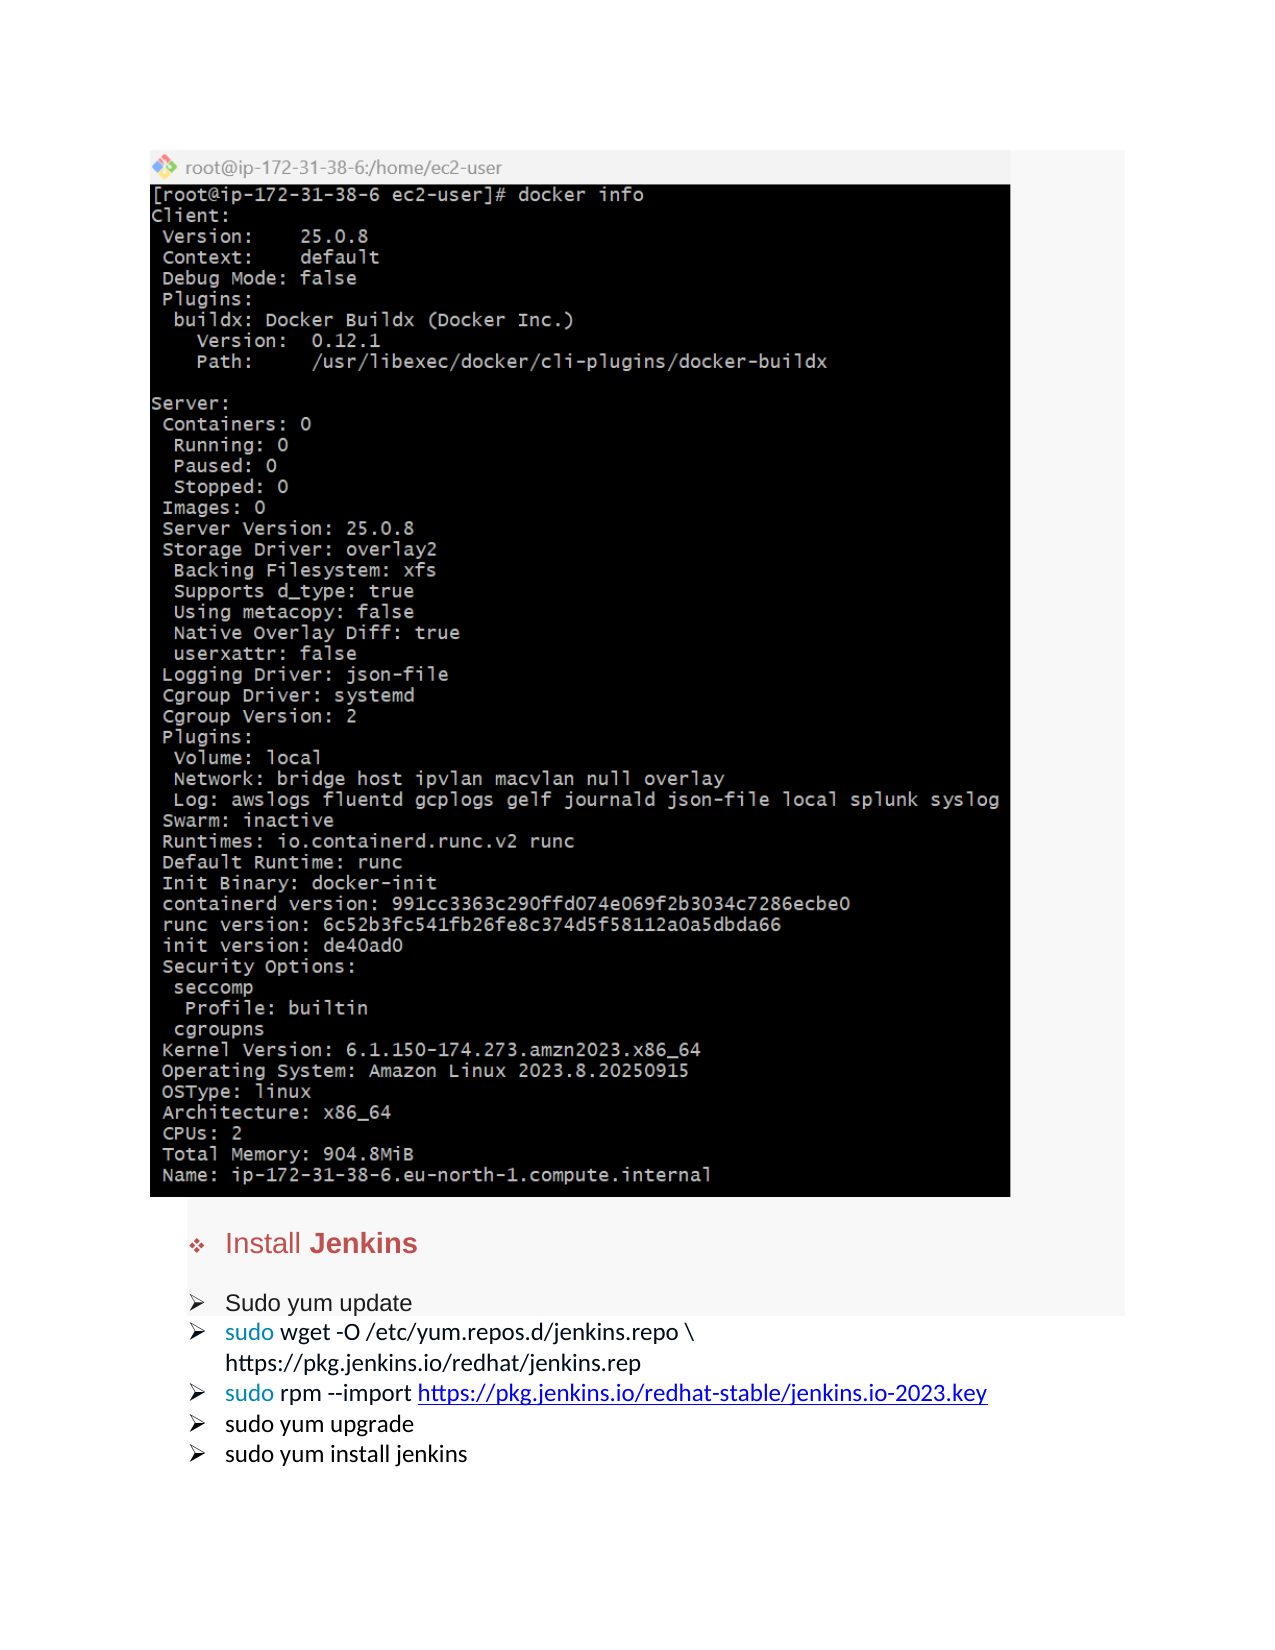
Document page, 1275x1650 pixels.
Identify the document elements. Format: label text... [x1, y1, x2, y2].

list https://pkg.jenkins.io/redhat/jenkins.rep [225, 1347, 1125, 1377]
list Sudo yum update [187, 1289, 1125, 1316]
list sudo wget -O /etc/yum.repos.d/jenkins.repo \ [187, 1316, 1125, 1347]
list sudo yum install jenkins [187, 1438, 1125, 1469]
picture [150, 150, 1011, 1197]
list sudo rpm --import https://pkg.jenkins.io/redhat-stable/jenkins.io-2023.key [187, 1377, 1125, 1408]
list Install Jenkins [187, 1226, 1125, 1260]
list sudo yum upgrade [187, 1408, 1125, 1438]
